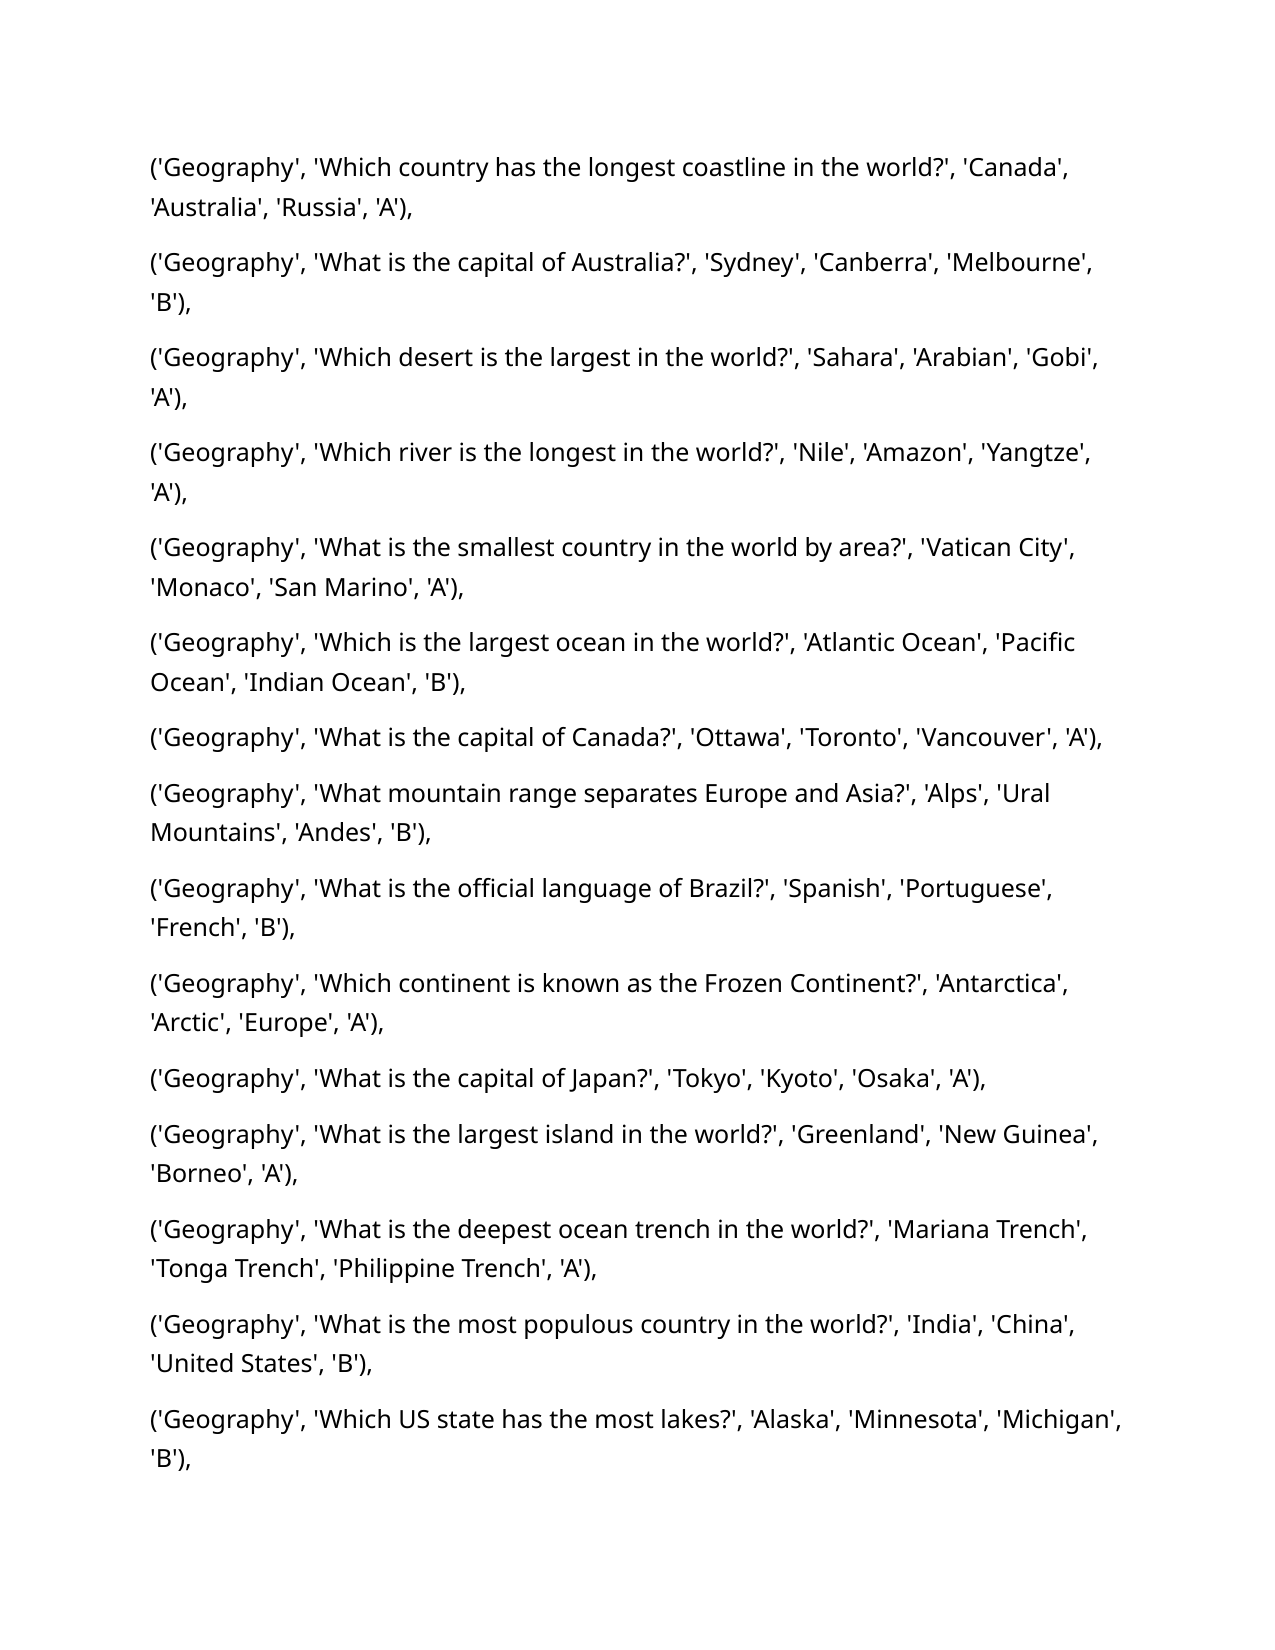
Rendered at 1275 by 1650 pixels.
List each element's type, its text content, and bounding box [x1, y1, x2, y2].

text ('Geography', 'What mountain range separates Europe and Asia?', 'Alps', 'Ural Mountains', 'Andes', 'B'), [150, 776, 1125, 849]
text ('Geography', 'What is the capital of Australia?', 'Sydney', 'Canberra', 'Melbourne', 'B'), [150, 245, 1125, 318]
text ('Geography', 'Which country has the longest coastline in the world?', 'Canada', 'Australia', 'Russia', 'A'), [150, 150, 1125, 223]
text ('Geography', 'Which continent is known as the Frozen Continent?', 'Antarctica', 'Arctic', 'Europe', 'A'), [150, 966, 1125, 1039]
text ('Geography', 'What is the official language of Brazil?', 'Spanish', 'Portuguese', 'French', 'B'), [150, 871, 1125, 944]
text ('Geography', 'What is the capital of Canada?', 'Ottawa', 'Toronto', 'Vancouver', 'A'), [150, 720, 1125, 754]
text ('Geography', 'What is the most populous country in the world?', 'India', 'China', 'United States', 'B'), [150, 1307, 1125, 1380]
text ('Geography', 'Which US state has the most lakes?', 'Alaska', 'Minnesota', 'Michigan', 'B'), [150, 1402, 1125, 1475]
text ('Geography', 'Which is the largest ocean in the world?', 'Atlantic Ocean', 'Pacific Ocean', 'Indian Ocean', 'B'), [150, 625, 1125, 698]
text ('Geography', 'What is the largest island in the world?', 'Greenland', 'New Guinea', 'Borneo', 'A'), [150, 1117, 1125, 1190]
text ('Geography', 'Which desert is the largest in the world?', 'Sahara', 'Arabian', 'Gobi', 'A'), [150, 340, 1125, 413]
text ('Geography', 'What is the smallest country in the world by area?', 'Vatican City', 'Monaco', 'San Marino', 'A'), [150, 530, 1125, 603]
text ('Geography', 'What is the deepest ocean trench in the world?', 'Mariana Trench', 'Tonga Trench', 'Philippine Trench', 'A'), [150, 1212, 1125, 1285]
text ('Geography', 'What is the capital of Japan?', 'Tokyo', 'Kyoto', 'Osaka', 'A'), [150, 1061, 1125, 1095]
text ('Geography', 'Which river is the longest in the world?', 'Nile', 'Amazon', 'Yangtze', 'A'), [150, 435, 1125, 508]
